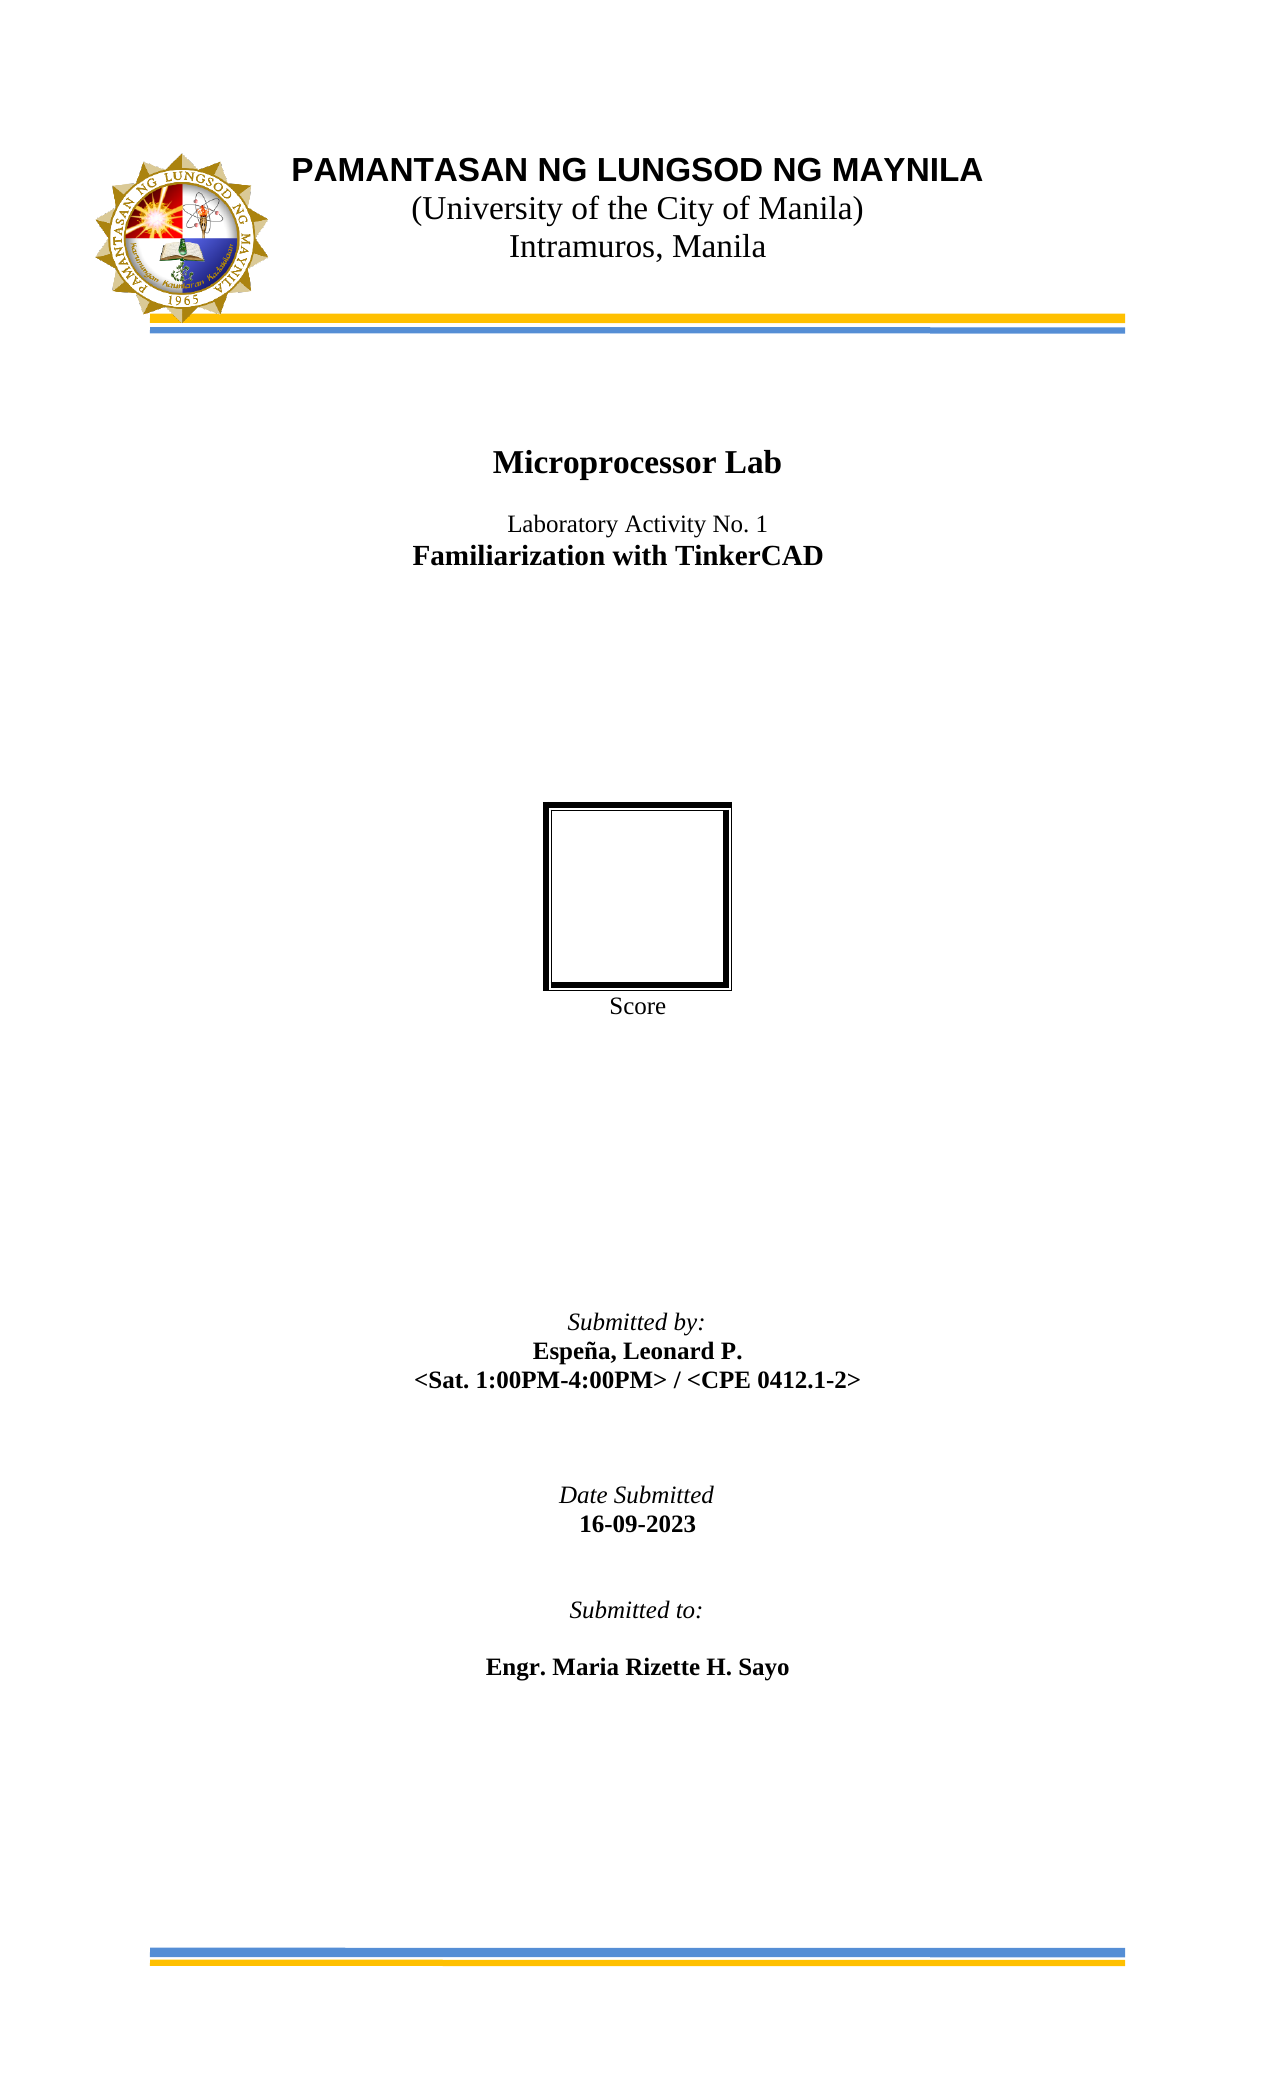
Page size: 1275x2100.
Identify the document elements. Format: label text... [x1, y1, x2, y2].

text <Sat. 1:00PM-4:00PM> / <CPE 0412.1-2> [150, 1365, 1125, 1394]
picture [89, 149, 274, 329]
text Submitted to: [150, 1595, 1125, 1624]
text Familiarization with TinkerCAD [150, 538, 1125, 572]
text Engr. Maria Rizette H. Sayo [150, 1652, 1125, 1681]
text 16-09-2023 [150, 1509, 1125, 1537]
text Score [150, 991, 1125, 1020]
text Espeña, Leonard P. [150, 1336, 1125, 1365]
text Laboratory Activity No. 1 [150, 509, 1125, 538]
text Microprocessor Lab [150, 442, 1125, 481]
table_header [552, 811, 723, 982]
text Date Submitted [150, 1480, 1125, 1509]
text Submitted by: [150, 1307, 1125, 1336]
